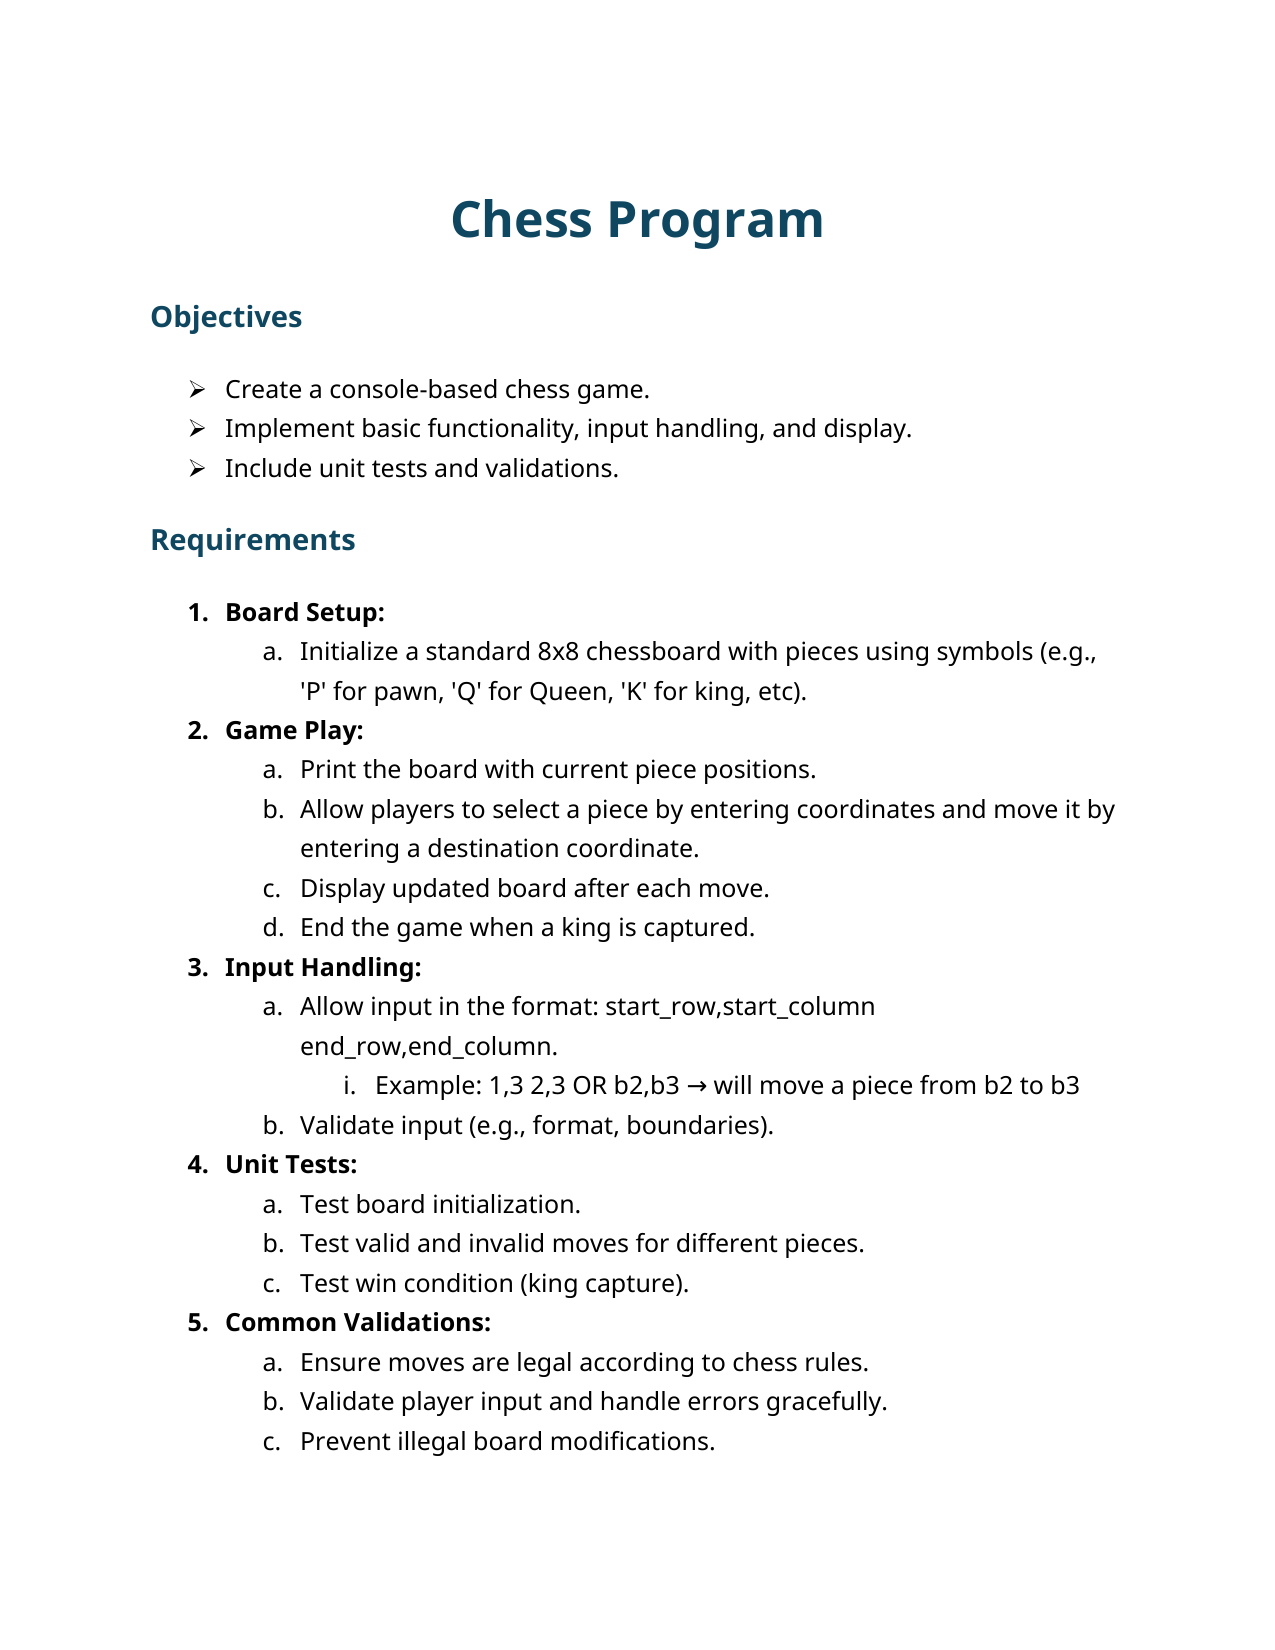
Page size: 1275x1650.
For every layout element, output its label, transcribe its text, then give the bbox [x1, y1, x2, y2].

list Validate player input and handle errors gracefully. [262, 1384, 1125, 1418]
list Allow players to select a piece by entering coordinates and move it by entering a destination coordinate. [262, 792, 1125, 865]
list Prevent illegal board modifications. [262, 1423, 1125, 1457]
list Display updated board after each move. [262, 871, 1125, 904]
list End the game when a king is captured. [262, 910, 1125, 944]
list Unit Tests: [187, 1147, 1125, 1181]
list Test win condition (king capture). [262, 1265, 1125, 1299]
list Test valid and invalid moves for different pieces. [262, 1226, 1125, 1260]
list Include unit tests and validations. [187, 450, 1125, 484]
list Input Handling: [187, 949, 1125, 983]
list Validate input (e.g., format, boundaries). [262, 1107, 1125, 1141]
subtitle Chess Program [150, 183, 1125, 252]
list Ensure moves are legal according to chess rules. [262, 1344, 1125, 1378]
list Print the board with current piece positions. [262, 752, 1125, 786]
list Board Setup: [187, 594, 1125, 628]
list Create a console-based chess game. [187, 371, 1125, 405]
list Initialize a standard 8x8 chessboard with pieces using symbols (e.g., 'P' for pawn, 'Q' for Queen, 'K' for king, etc). [262, 634, 1125, 707]
list Game Play: [187, 713, 1125, 747]
list Allow input in the format: start_row,start_column end_row,end_column. [262, 989, 1125, 1062]
list Common Validations: [187, 1305, 1125, 1339]
list Test board initialization. [262, 1186, 1125, 1220]
list Example: 1,3 2,3 OR b2,b3 → will move a piece from b2 to b3 [356, 1068, 1125, 1102]
list Implement basic functionality, input handling, and display. [187, 411, 1125, 445]
subtitle Objectives [150, 296, 1125, 336]
subtitle Requirements [150, 519, 1125, 559]
